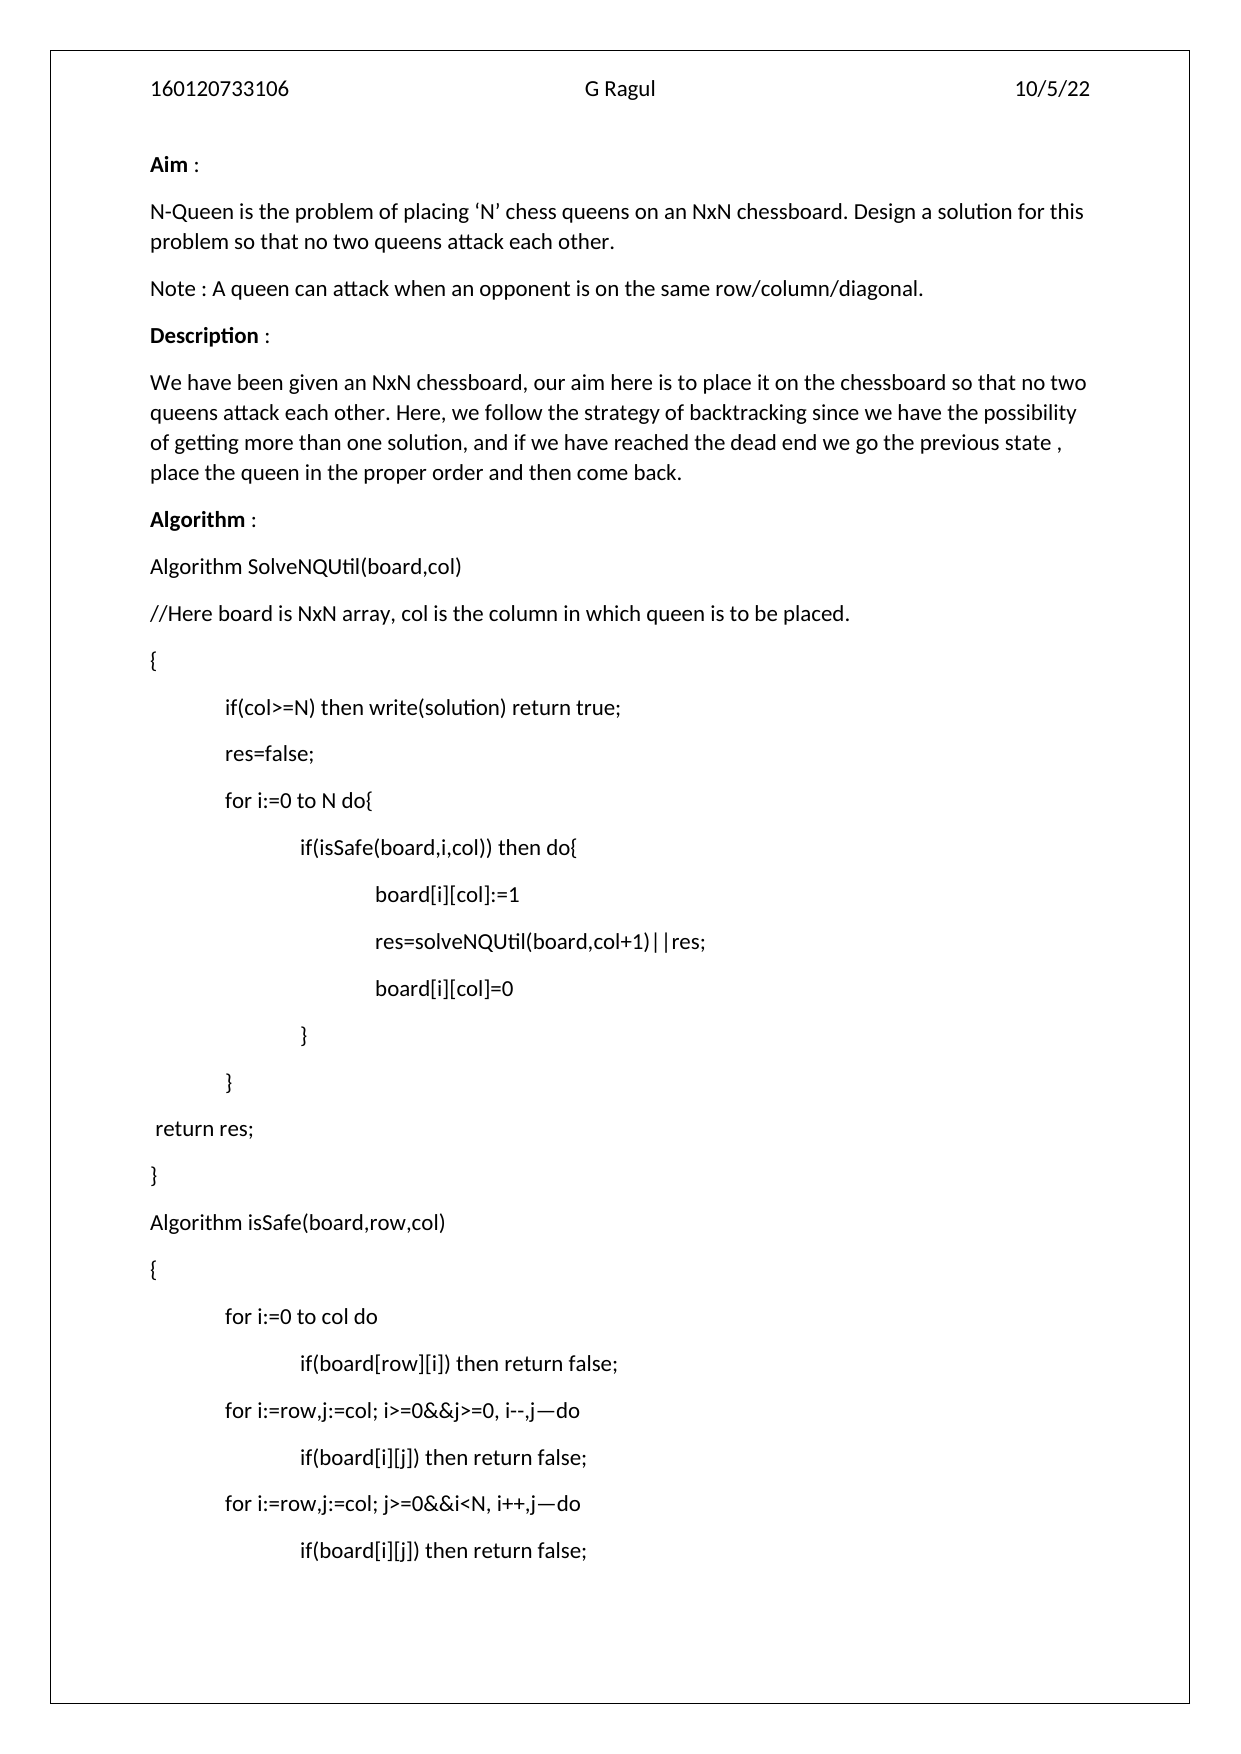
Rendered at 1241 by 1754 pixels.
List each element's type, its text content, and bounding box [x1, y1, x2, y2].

text for i:=row,j:=col; j>=0&&i<N, i++,j—do [150, 1489, 1090, 1518]
text { [150, 646, 1090, 674]
text if(board[row][i]) then return false; [150, 1349, 1090, 1377]
text } [150, 1021, 1090, 1049]
text Algorithm SolveNQUtil(board,col) [150, 552, 1090, 580]
text res=false; [150, 739, 1090, 768]
text } [150, 1068, 1090, 1096]
text if(col>=N) then write(solution) return true; [150, 693, 1090, 721]
text Algorithm : [150, 505, 1090, 533]
text for i:=row,j:=col; i>=0&&j>=0, i--,j—do [150, 1396, 1090, 1424]
text if(board[i][j]) then return false; [150, 1443, 1090, 1471]
text //Here board is NxN array, col is the column in which queen is to be placed. [150, 599, 1090, 627]
text return res; [150, 1114, 1090, 1143]
text board[i][col]:=1 [150, 880, 1090, 908]
text Algorithm isSafe(board,row,col) [150, 1208, 1090, 1236]
text res=solveNQUtil(board,col+1)||res; [150, 927, 1090, 955]
text Aim : [150, 150, 1090, 178]
text { [150, 1255, 1090, 1283]
text for i:=0 to col do [150, 1302, 1090, 1330]
text Description : [150, 321, 1090, 349]
text Note : A queen can attack when an opponent is on the same row/column/diagonal. [150, 274, 1090, 302]
text for i:=0 to N do{ [150, 786, 1090, 814]
text if(board[i][j]) then return false; [150, 1536, 1090, 1564]
text board[i][col]=0 [150, 974, 1090, 1002]
text N-Queen is the problem of placing ‘N’ chess queens on an NxN chessboard. Design a solution for this problem so that no two queens attack each other. [150, 197, 1090, 255]
text } [150, 1161, 1090, 1189]
text We have been given an NxN chessboard, our aim here is to place it on the chessboard so that no two queens attack each other. Here, we follow the strategy of backtracking since we have the possibility of getting more than one solution, and if we have reached the dead end we go the previous state , place the queen in the proper order and then come back. [150, 368, 1090, 486]
text if(isSafe(board,i,col)) then do{ [150, 833, 1090, 861]
